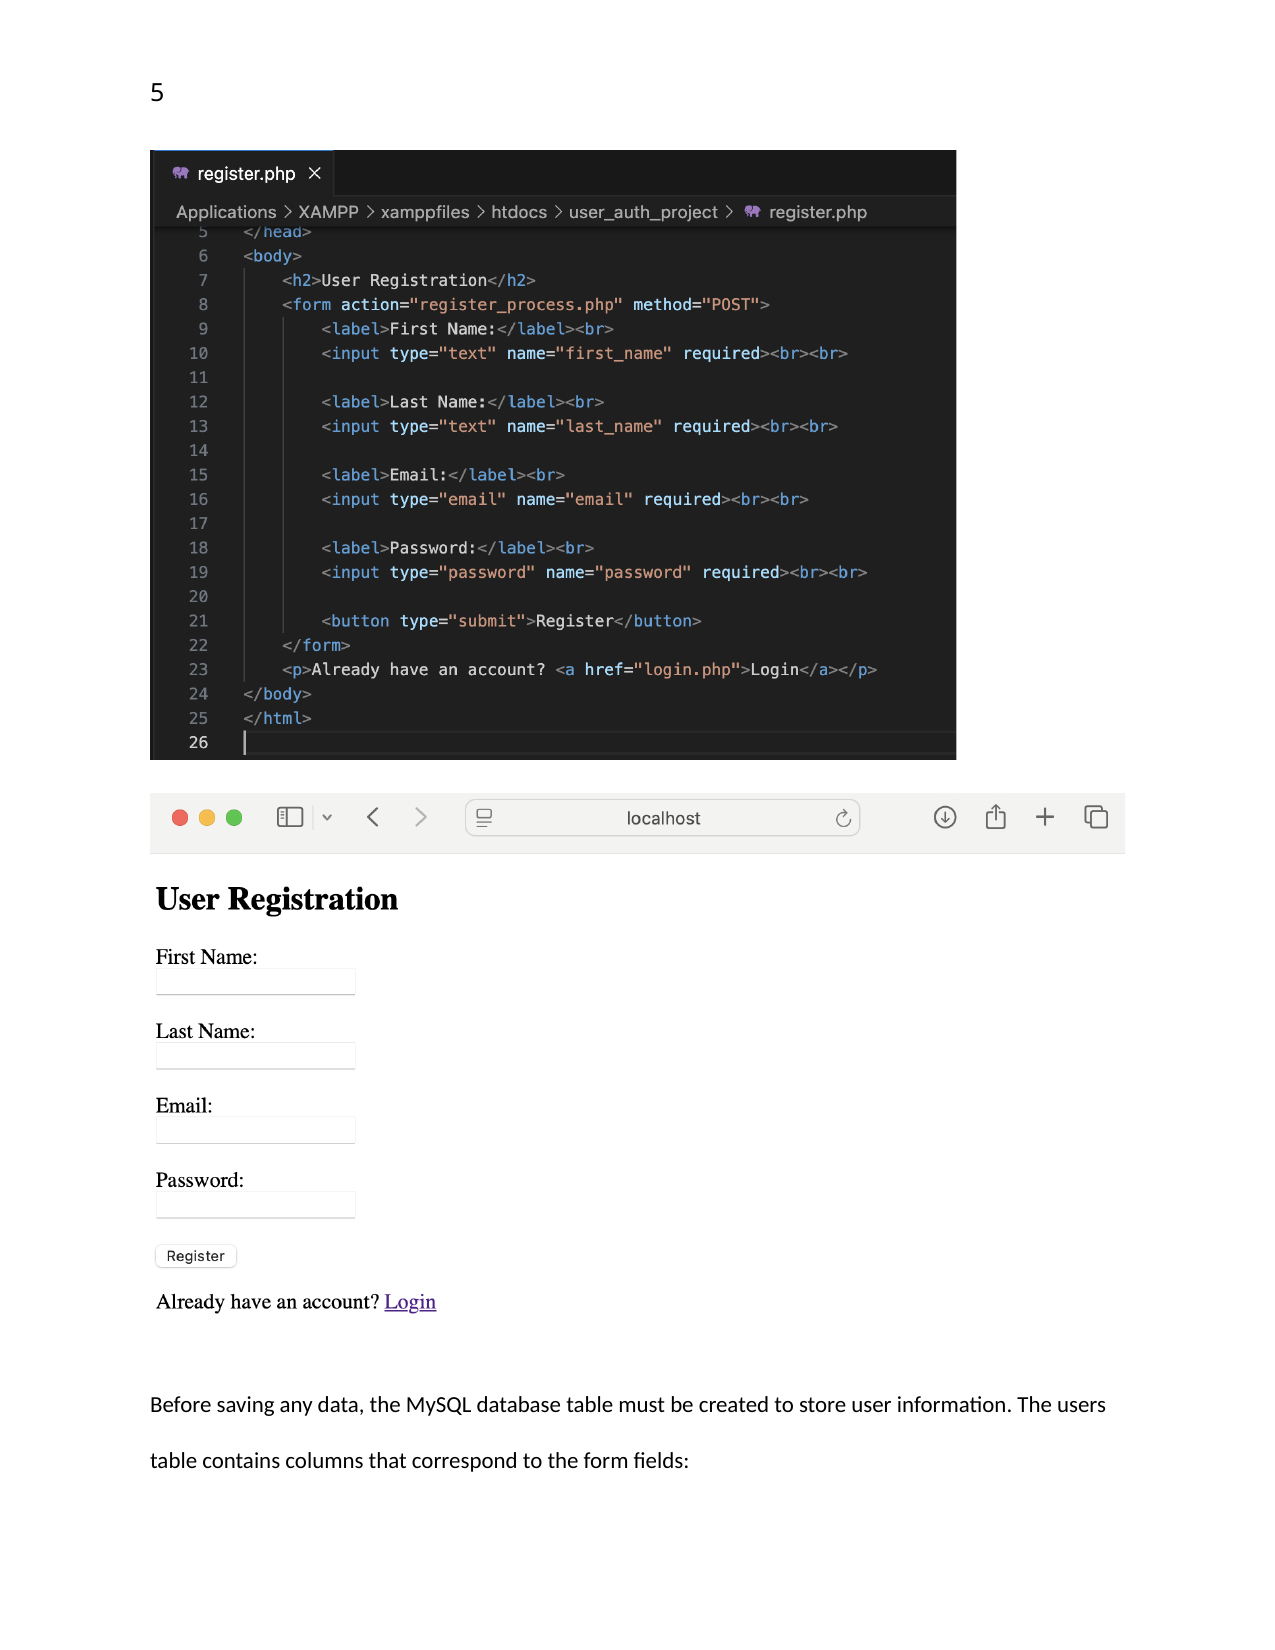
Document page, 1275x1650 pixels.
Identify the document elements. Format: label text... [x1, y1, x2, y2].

picture [150, 150, 957, 760]
text Before saving any data, the MySQL database table must be created to store user information. The users table contains columns that correspond to the form fields: [150, 1390, 1125, 1474]
picture [150, 793, 1125, 1357]
